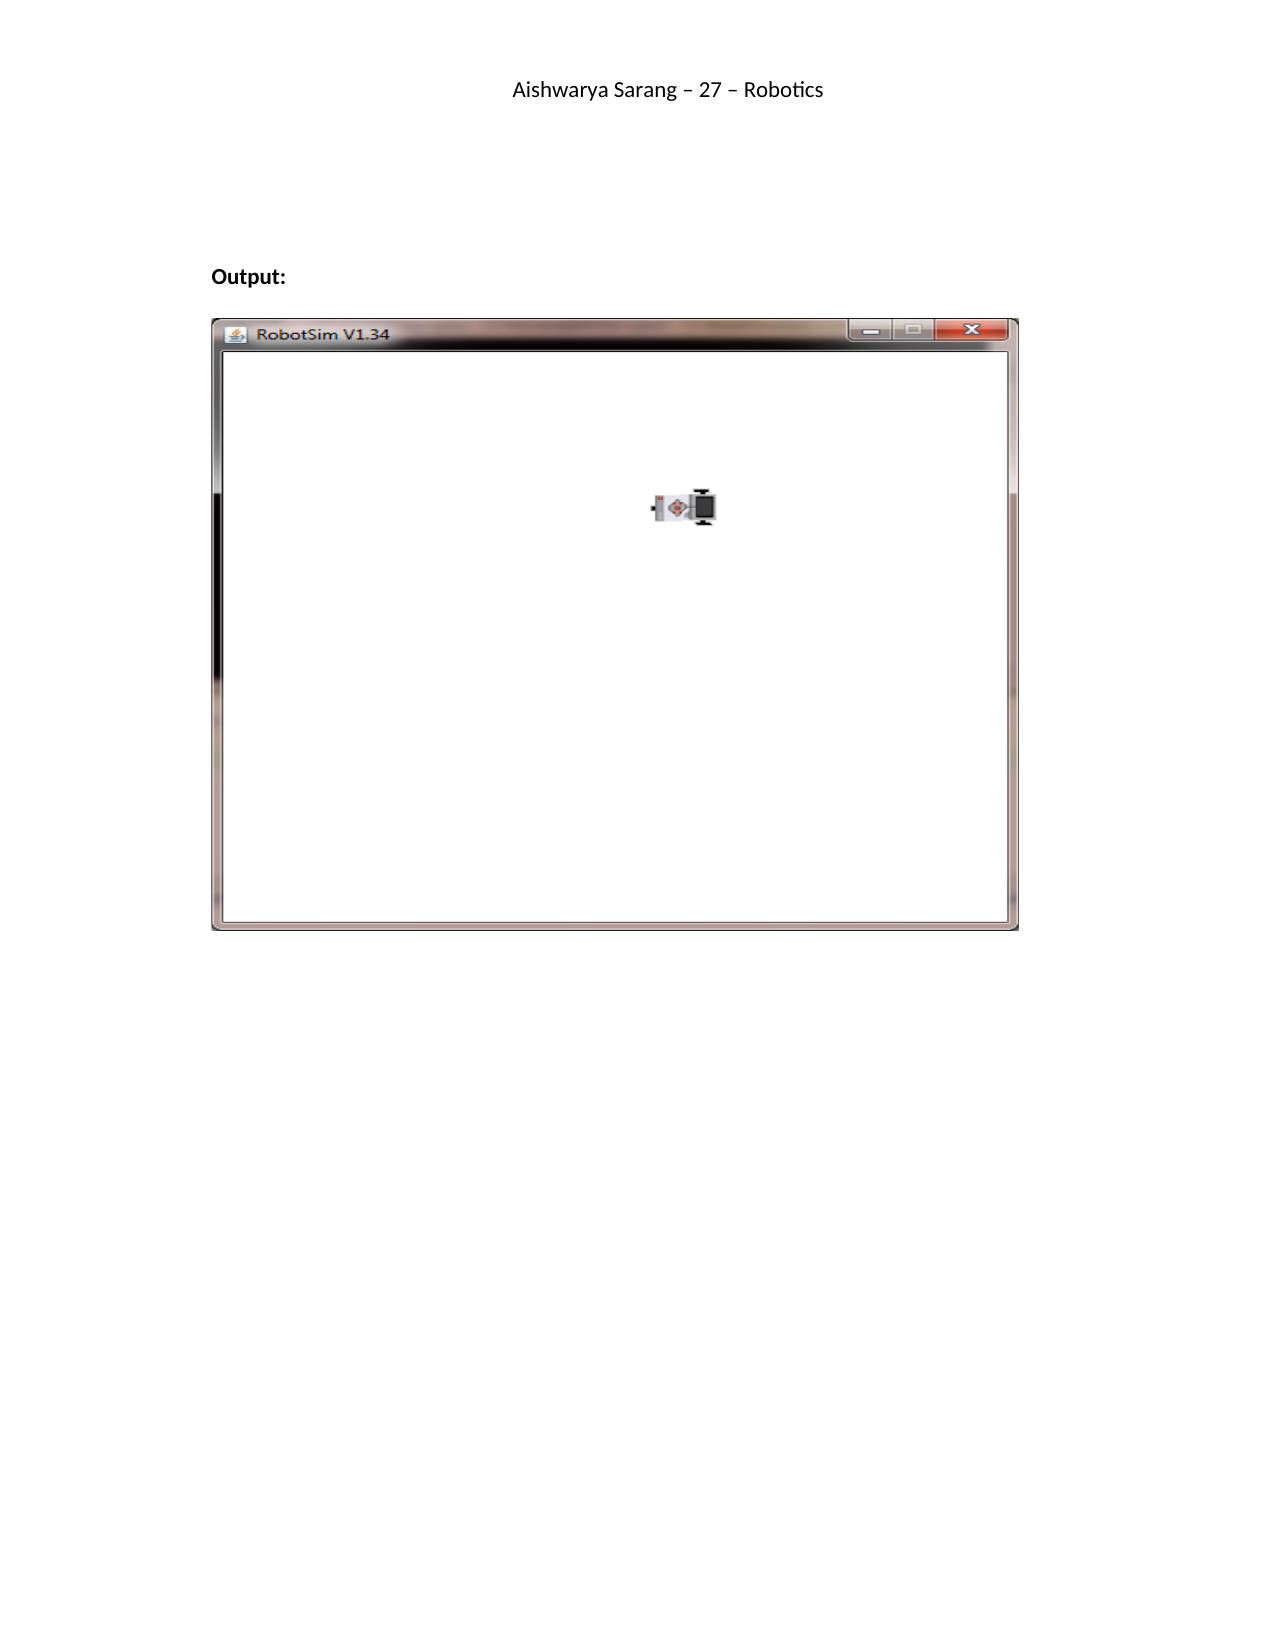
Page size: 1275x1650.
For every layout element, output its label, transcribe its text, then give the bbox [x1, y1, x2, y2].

picture [211, 318, 1019, 931]
text Output: [211, 262, 1125, 290]
